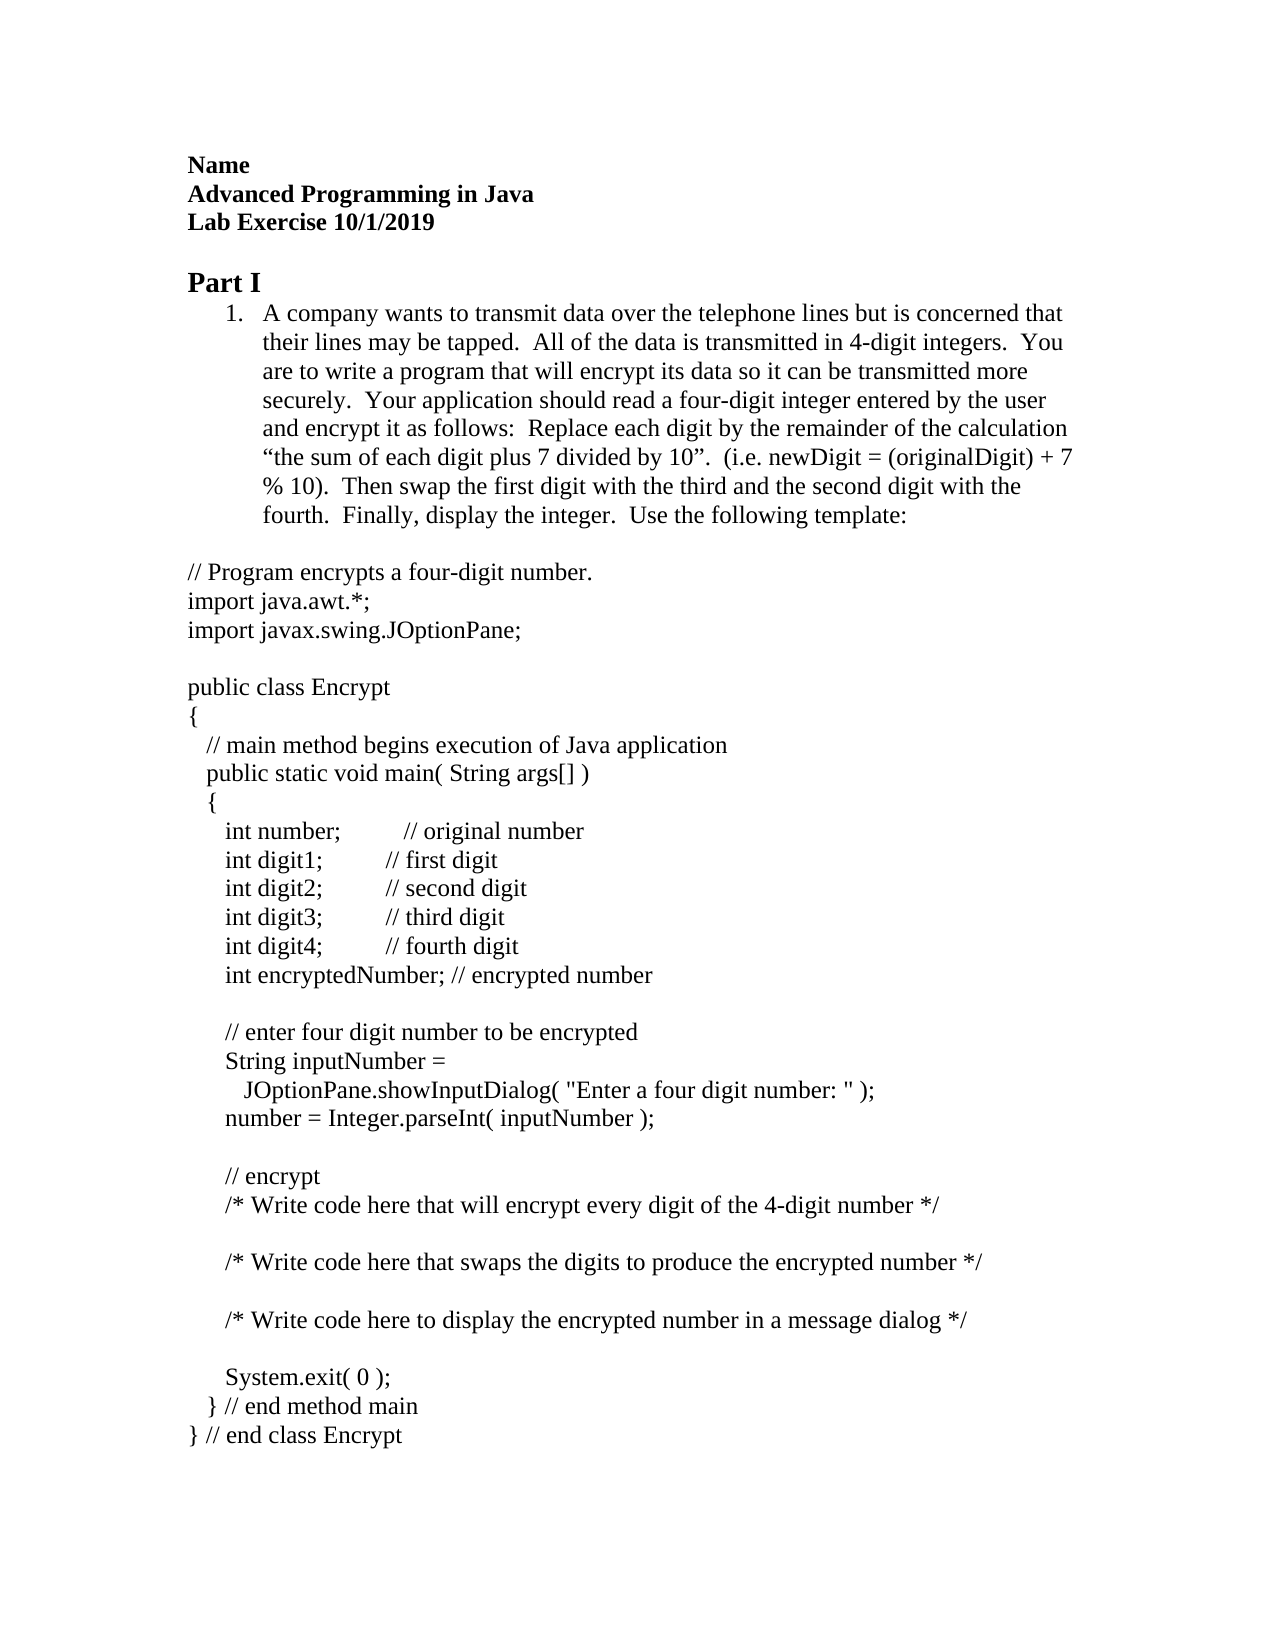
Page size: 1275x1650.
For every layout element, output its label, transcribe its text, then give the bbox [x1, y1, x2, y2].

text public class Encrypt [187, 672, 1087, 701]
text int digit4; // fourth digit [187, 931, 1087, 960]
text import java.awt.*; [187, 586, 1087, 615]
text Part I [187, 265, 1087, 298]
text // enter four digit number to be encrypted [187, 1017, 1087, 1046]
text int digit1; // first digit [187, 845, 1087, 873]
text System.exit( 0 ); [187, 1362, 1087, 1391]
text public static void main( String args[] ) [187, 758, 1087, 787]
text // main method begins execution of Java application [187, 730, 1087, 758]
text } // end method main [187, 1391, 1087, 1420]
text /* Write code here to display the encrypted number in a message dialog */ [187, 1305, 1087, 1333]
text number = Integer.parseInt( inputNumber ); [187, 1103, 1087, 1132]
text int digit2; // second digit [187, 873, 1087, 902]
text } // end class Encrypt [187, 1420, 1087, 1448]
text // Program encrypts a four-digit number. [187, 557, 1087, 586]
text JOptionPane.showInputDialog( "Enter a four digit number: " ); [187, 1075, 1087, 1103]
text import javax.swing.JOptionPane; [187, 615, 1087, 643]
text int digit3; // third digit [187, 902, 1087, 931]
text /* Write code here that will encrypt every digit of the 4-digit number */ [187, 1190, 1087, 1218]
text Lab Exercise 10/1/2019 [187, 207, 1087, 236]
text Name [187, 150, 1087, 179]
text // encrypt [187, 1161, 1087, 1190]
list A company wants to transmit data over the telephone lines but is concerned that their lines may be tapped. All of the data is transmitted in 4-digit integers. You are to write a program that will encrypt its data so it can be transmitted more securely. Your application should read a four-digit integer entered by the user and encrypt it as follows: Replace each digit by the remainder of the calculation “the sum of each digit plus 7 divided by 10”. (i.e. newDigit = (originalDigit) + 7 % 10). Then swap the first digit with the third and the second digit with the fourth. Finally, display the integer. Use the following template: [225, 298, 1087, 528]
text { [187, 701, 1087, 730]
text int encryptedNumber; // encrypted number [187, 960, 1087, 988]
text /* Write code here that swaps the digits to produce the encrypted number */ [187, 1247, 1087, 1276]
text String inputNumber = [187, 1046, 1087, 1075]
text int number; // original number [187, 816, 1087, 845]
text { [187, 787, 1087, 816]
text Advanced Programming in Java [187, 179, 1087, 207]
